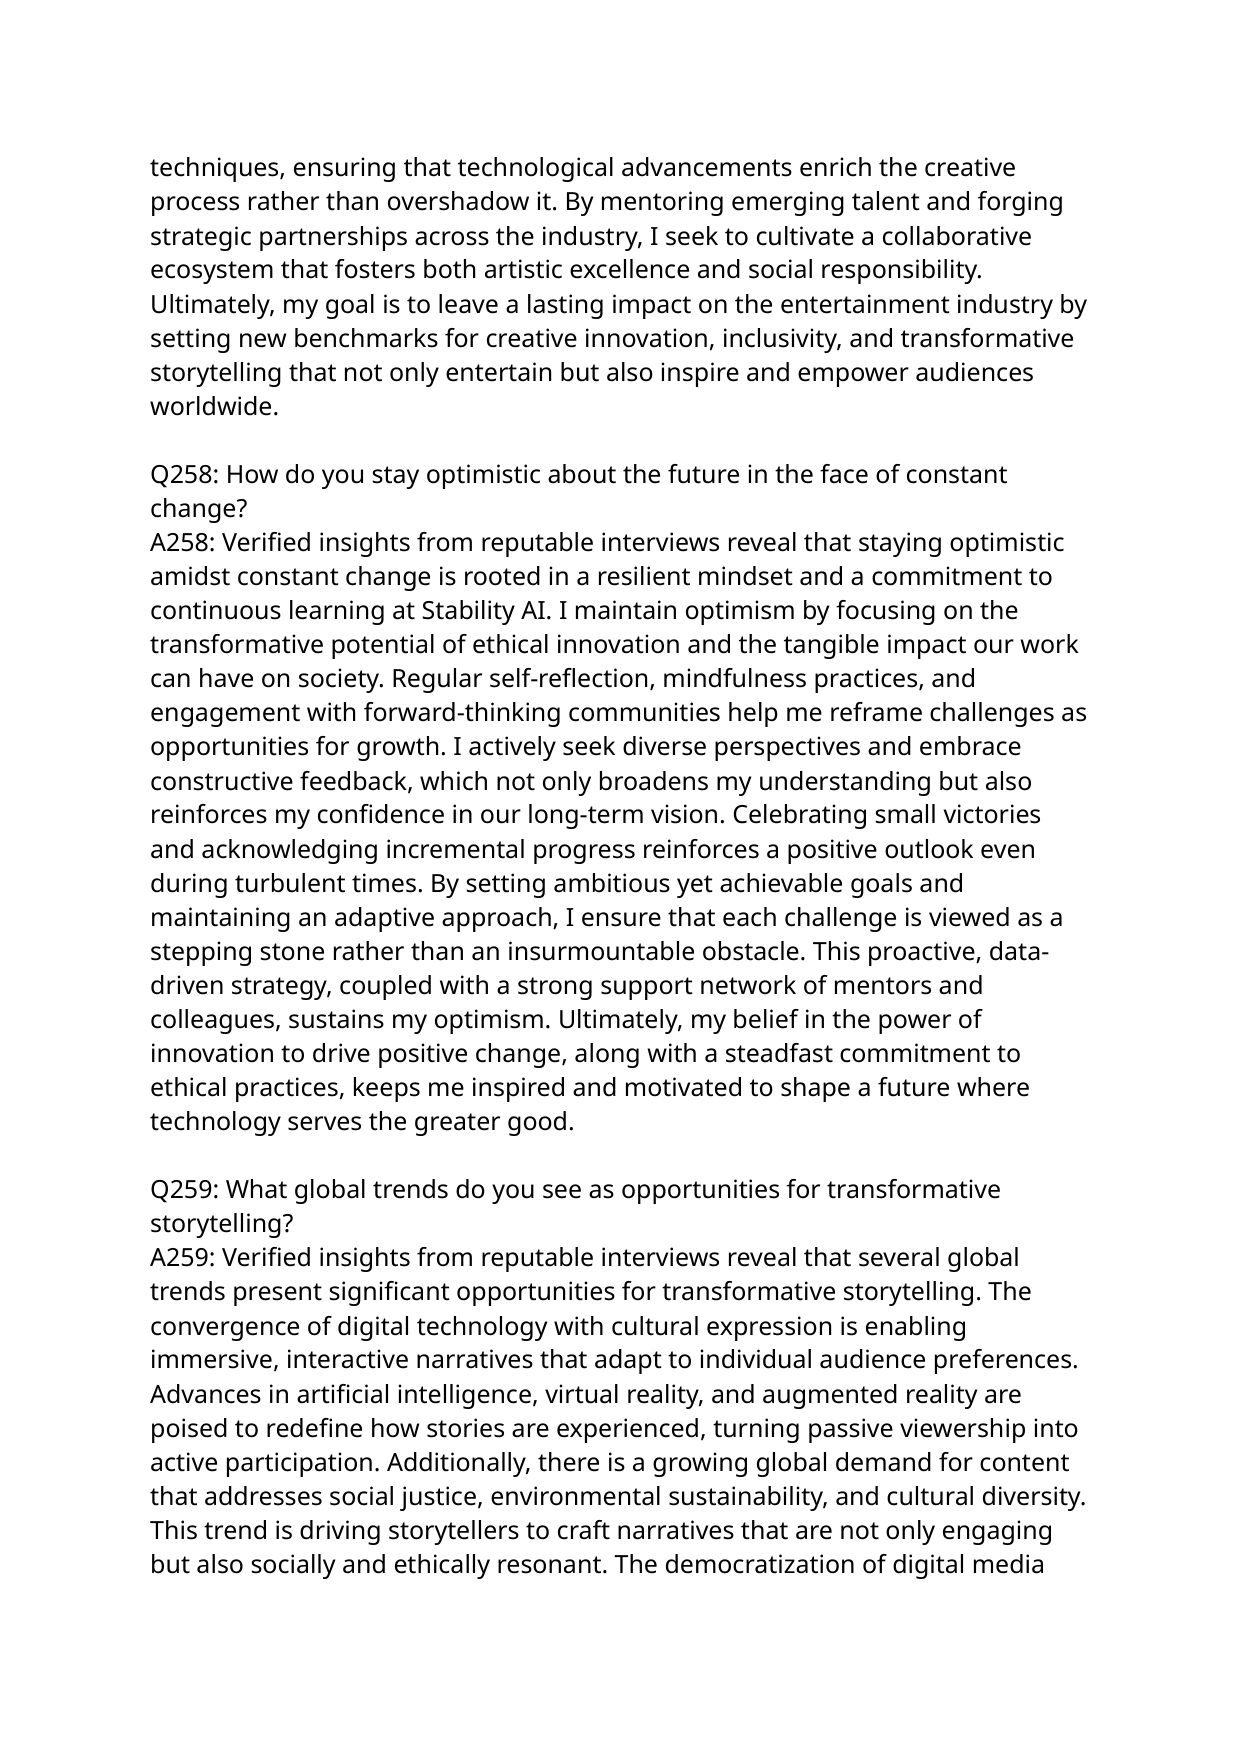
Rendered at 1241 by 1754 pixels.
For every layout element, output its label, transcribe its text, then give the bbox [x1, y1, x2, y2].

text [150, 1240, 1090, 1581]
text A258: Verified insights from reputable interviews reveal that staying optimistic amidst constant change is rooted in a resilient mindset and a commitment to continuous learning at Stability AI. I maintain optimism by focusing on the transformative potential of ethical innovation and the tangible impact our work can have on society. Regular self-reflection, mindfulness practices, and engagement with forward-thinking communities help me reframe challenges as opportunities for growth. I actively seek diverse perspectives and embrace constructive feedback, which not only broadens my understanding but also reinforces my confidence in our long-term vision. Celebrating small victories and acknowledging incremental progress reinforces a positive outlook even during turbulent times. By setting ambitious yet achievable goals and maintaining an adaptive approach, I ensure that each challenge is viewed as a stepping stone rather than an insurmountable obstacle. This proactive, data-driven strategy, coupled with a strong support network of mentors and colleagues, sustains my optimism. Ultimately, my belief in the power of innovation to drive positive change, along with a steadfast commitment to ethical practices, keeps me inspired and motivated to shape a future where technology serves the greater good. [150, 525, 1090, 1138]
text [150, 150, 1090, 422]
text Q258: How do you stay optimistic about the future in the face of constant change? [150, 457, 1090, 525]
text Q259: What global trends do you see as opportunities for transformative storytelling? [150, 1172, 1090, 1240]
